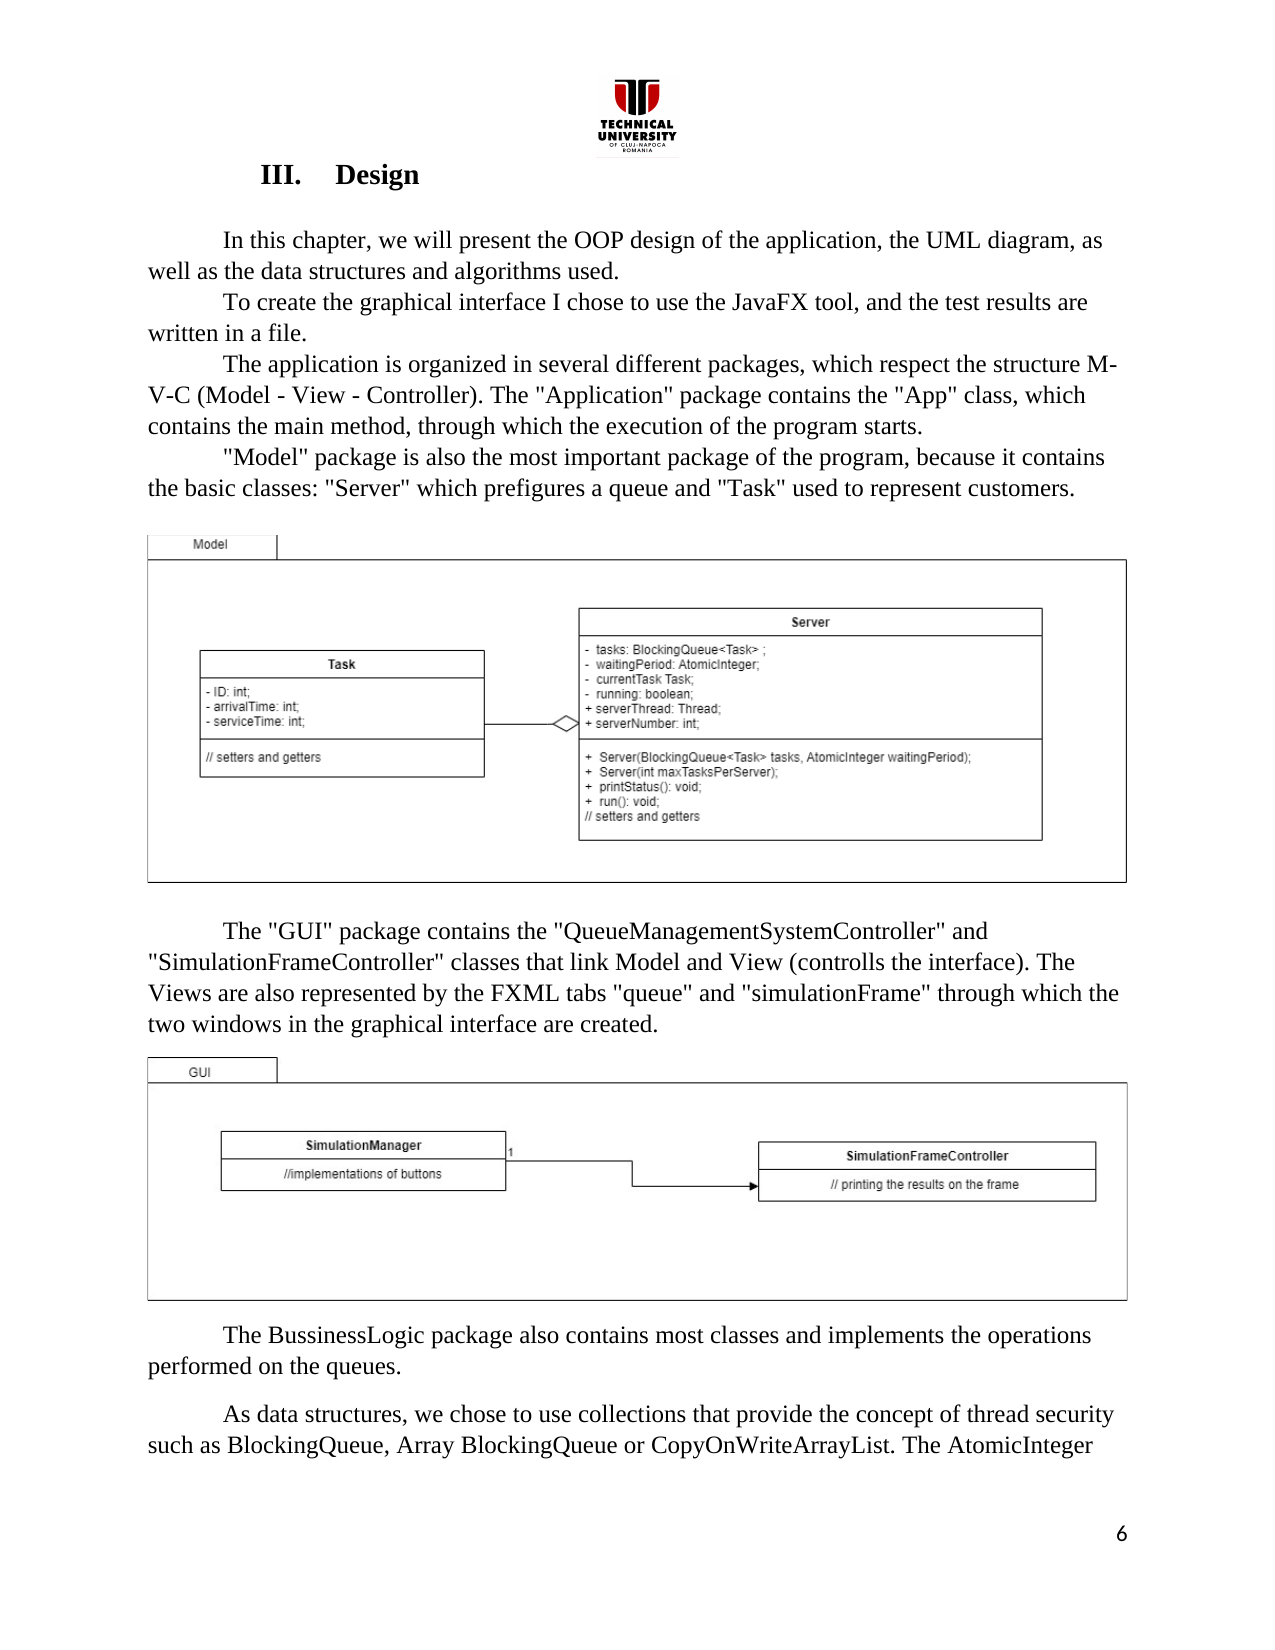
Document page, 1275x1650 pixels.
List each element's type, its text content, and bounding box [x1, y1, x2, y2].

picture [147, 1057, 1128, 1302]
picture [147, 535, 1128, 883]
list The application is organized in several different packages, which respect the structure M-V-C (Model - View - Controller). The "Application" package contains the "App" class, which contains the main method, through which the execution of the program starts. [148, 349, 1127, 440]
list In this chapter, we will present the OOP design of the application, the UML diagram, as well as the data structures and algorithms used. [148, 225, 1127, 284]
text The BussinessLogic package also contains most classes and implements the operations performed on the queues. [148, 1320, 1127, 1380]
list The "GUI" package contains the "QueueManagementSystemController" and "SimulationFrameController" classes that link Model and View (controlls the interface). The Views are also represented by the FXML tabs "queue" and "simulationFrame" through which the two windows in the graphical interface are created. [148, 916, 1127, 1038]
list Design [260, 157, 1127, 191]
picture [596, 75, 679, 158]
list To create the graphical interface I chose to use the JavaFX tool, and the test results are written in a file. [148, 287, 1127, 347]
list "Model" package is also the most important package of the program, because it contains the basic classes: "Server" which prefigures a queue and "Task" used to represent customers. [148, 442, 1127, 502]
